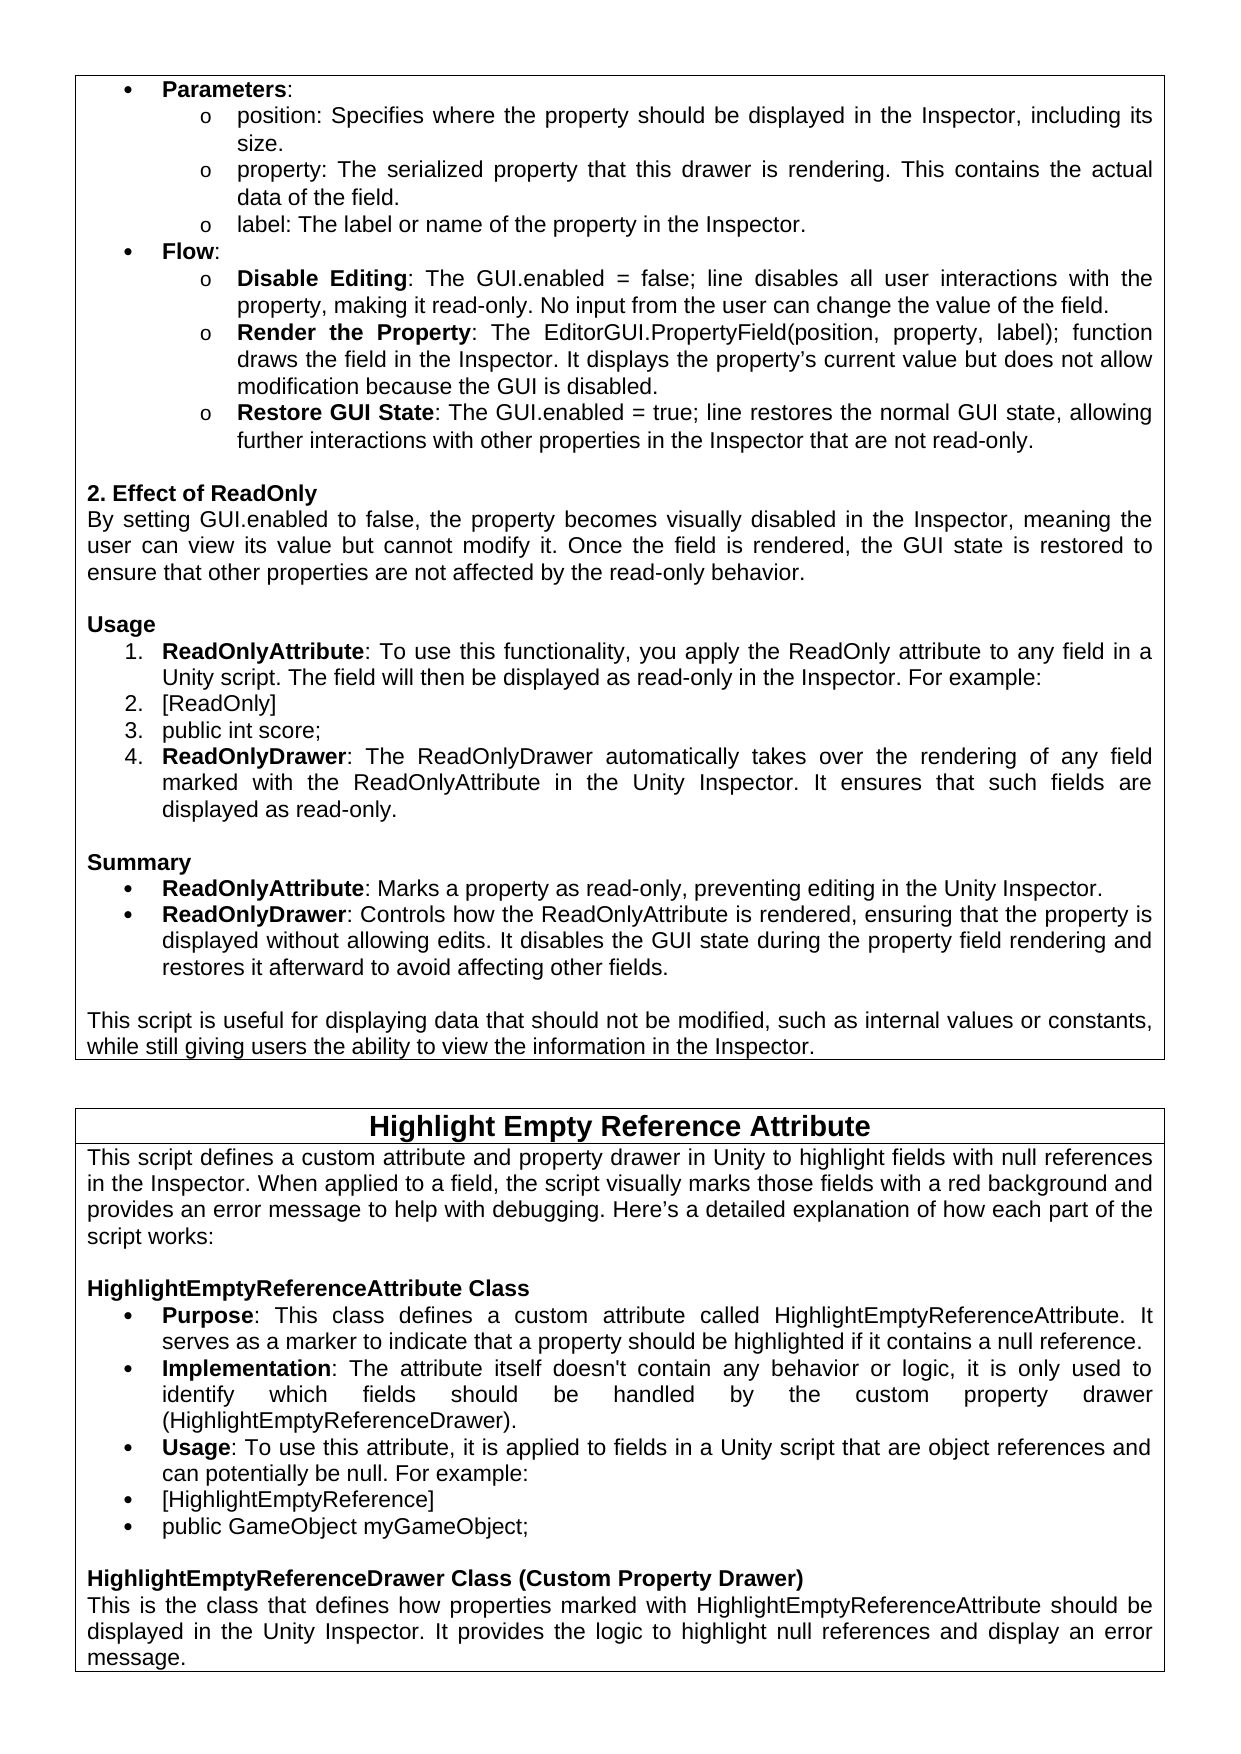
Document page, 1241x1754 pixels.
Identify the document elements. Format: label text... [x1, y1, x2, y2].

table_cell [76, 1144, 1164, 1671]
table_header Highlight Empty Reference Attribute [76, 1109, 1164, 1143]
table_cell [76, 76, 1164, 1059]
